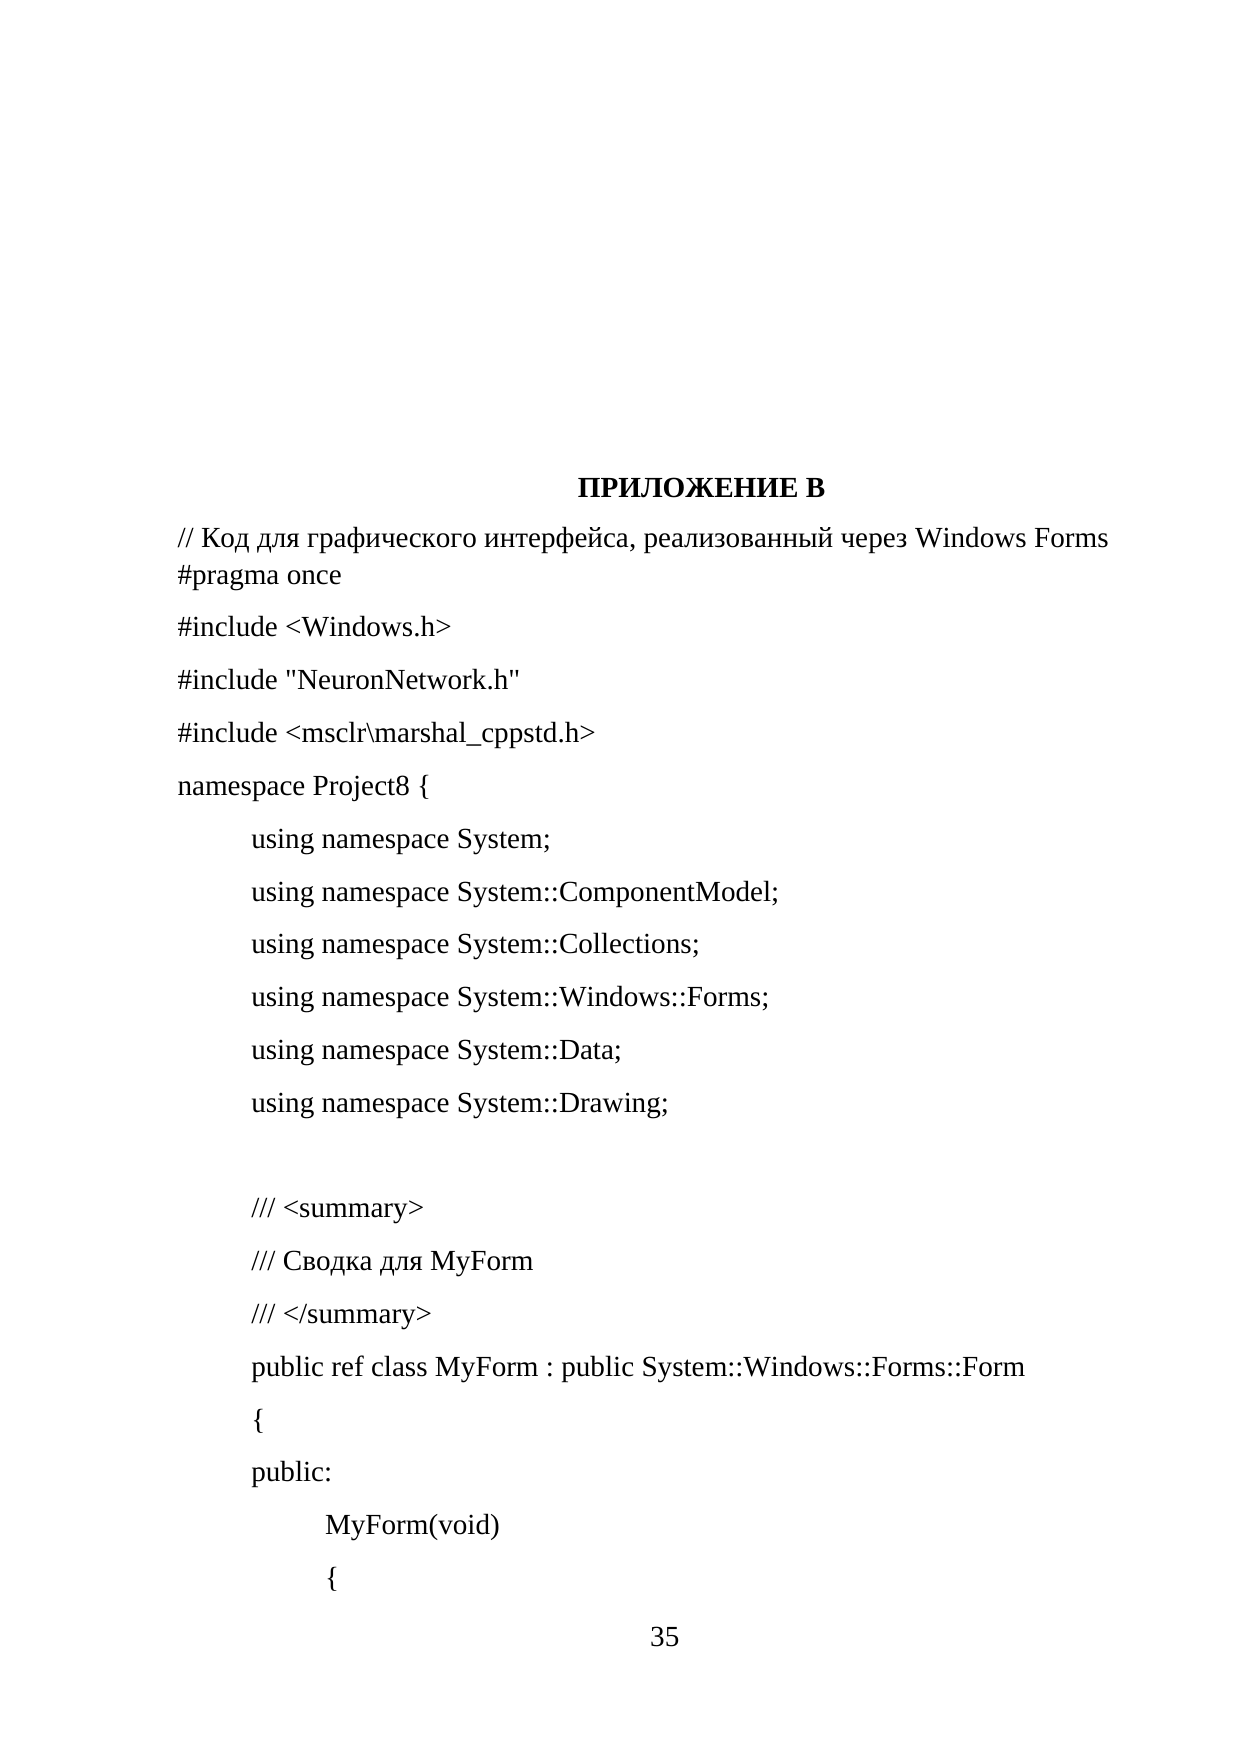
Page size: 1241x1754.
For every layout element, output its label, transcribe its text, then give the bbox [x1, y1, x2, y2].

text // Код для графического интерфейса, реализованный через Windows Forms #pragma once [177, 521, 1152, 590]
text #include "NeuronNetwork.h" [177, 662, 1152, 696]
text public: [177, 1454, 1152, 1488]
text public ref class MyForm : public System::Windows::Forms::Form [177, 1349, 1152, 1382]
text /// <summary> [177, 1191, 1152, 1224]
text using namespace System::Drawing; [177, 1085, 1152, 1118]
text #include <msclr\marshal_cppstd.h> [177, 715, 1152, 749]
text using namespace System; [177, 821, 1152, 854]
text { [177, 1402, 1152, 1435]
text namespace Project8 { [177, 768, 1152, 802]
text /// </summary> [177, 1296, 1152, 1330]
text using namespace System::Collections; [177, 926, 1152, 960]
text #include <Windows.h> [177, 609, 1152, 643]
text /// Сводка для MyForm [177, 1243, 1152, 1277]
text using namespace System::Windows::Forms; [177, 979, 1152, 1013]
text using namespace System::Data; [177, 1032, 1152, 1066]
text using namespace System::ComponentModel; [177, 874, 1152, 907]
text MyForm(void) [177, 1507, 1152, 1541]
text { [177, 1560, 1152, 1594]
subtitle ПРИЛОЖЕНИЕ B [177, 470, 1152, 504]
